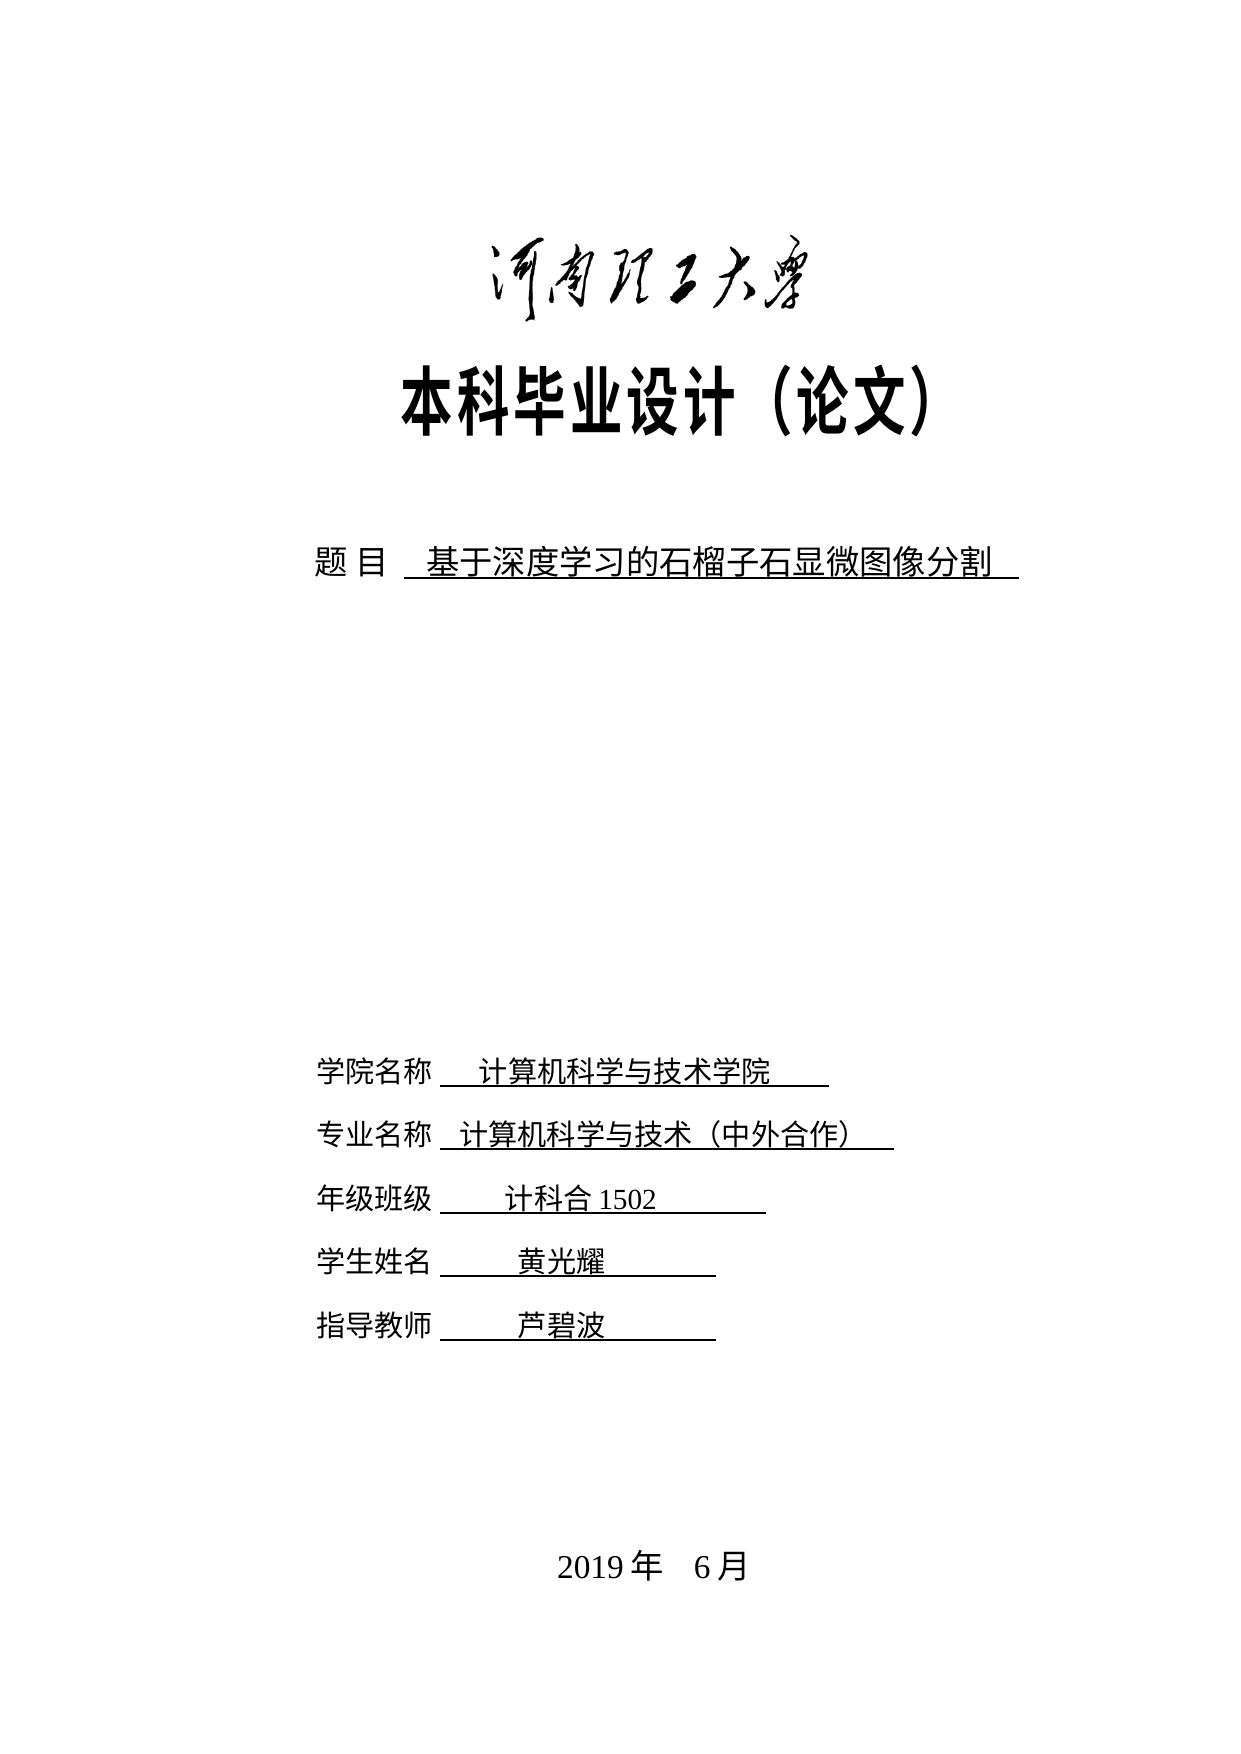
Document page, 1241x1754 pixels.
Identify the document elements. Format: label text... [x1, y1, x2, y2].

text 学院名称 计算机科学与技术学院 [148, 1048, 1092, 1091]
text 题 目 基于深度学习的石榴子石显微图像分割 [148, 535, 1092, 584]
text 专业名称 计算机科学与技术（中外合作） [148, 1112, 1092, 1154]
text 学生姓名 黄光耀 [148, 1239, 1092, 1281]
text 指导教师 芦碧波 [148, 1302, 1092, 1344]
text 2019年 6月 [148, 1528, 1092, 1591]
text 年级班级 计科合1502 [148, 1175, 1092, 1218]
text 本科毕业设计（论文） [148, 343, 1092, 451]
